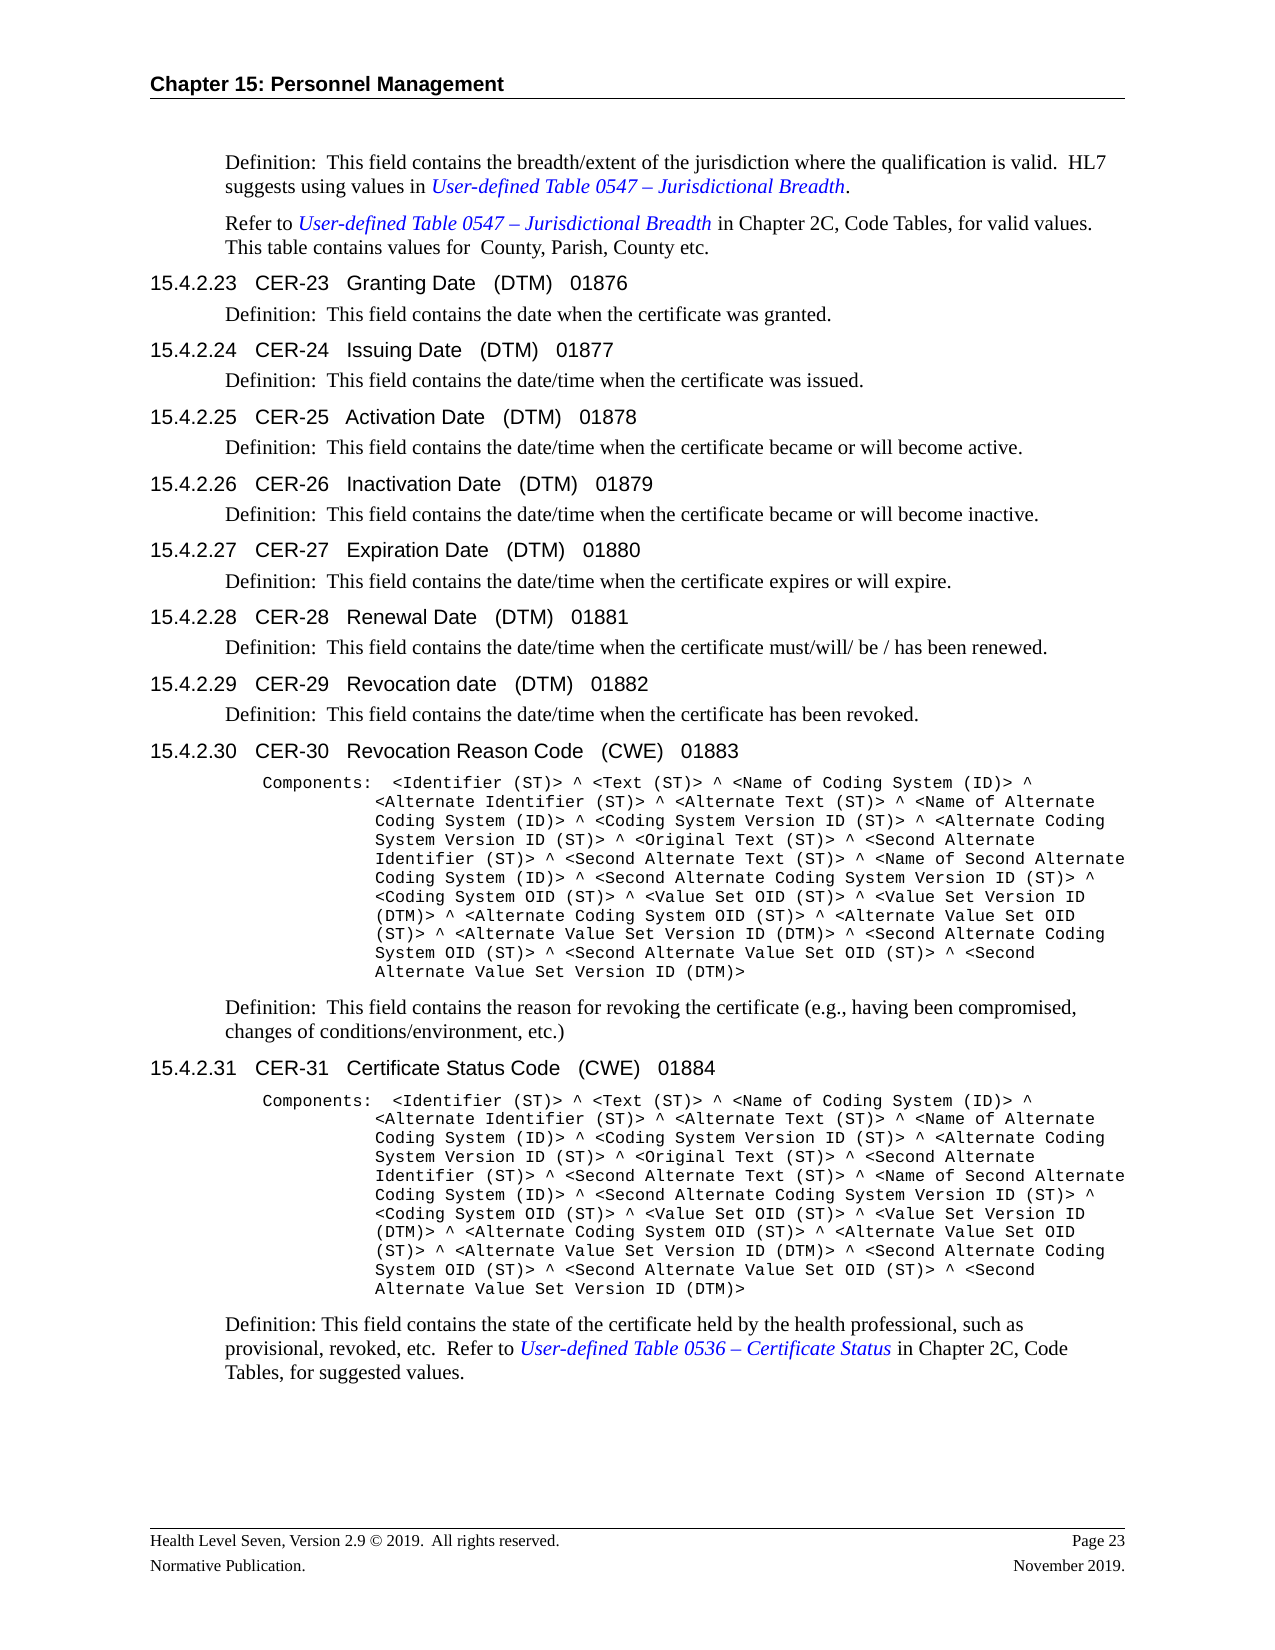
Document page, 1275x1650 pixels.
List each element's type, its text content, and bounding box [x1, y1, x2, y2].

text Definition: This field contains the date/time when the certificate was issued. [225, 368, 1125, 392]
text Refer to User-defined Table 0547 – Jurisdictional Breadth in Chapter 2C, Code Tables, for valid values. This table contains values for County, Parish, County etc. [225, 211, 1125, 259]
subtitle CER-25 Activation Date (DTM) 01878 [150, 405, 1125, 429]
subtitle CER-28 Renewal Date (DTM) 01881 [150, 605, 1125, 629]
subtitle CER-29 Revocation date (DTM) 01882 [150, 672, 1125, 696]
subtitle CER-27 Expiration Date (DTM) 01880 [150, 538, 1125, 562]
text Definition: This field contains the date/time when the certificate became or will become active. [225, 435, 1125, 459]
text Definition: This field contains the date/time when the certificate has been revoked. [225, 702, 1125, 726]
text Definition: This field contains the date/time when the certificate became or will become inactive. [225, 502, 1125, 526]
text Definition: This field contains the state of the certificate held by the health professional, such as provisional, revoked, etc. Refer to User-defined Table 0536 – Certificate Status in Chapter 2C, Code Tables, for suggested values. [225, 1312, 1125, 1384]
text Definition: This field contains the date/time when the certificate expires or will expire. [225, 568, 1125, 593]
subtitle CER-31 Certificate Status Code (CWE) 01884 [150, 1056, 1125, 1079]
text Definition: This field contains the reason for revoking the certificate (e.g., having been compromised, changes of conditions/environment, etc.) [225, 995, 1125, 1043]
subtitle CER-30 Revocation Reason Code (CWE) 01883 [150, 739, 1125, 763]
text Definition: This field contains the breadth/extent of the jurisdiction where the qualification is valid. HL7 suggests using values in User-defined Table 0547 – Jurisdictional Breadth. [225, 150, 1125, 198]
text Definition: This field contains the date/time when the certificate must/will/ be / has been renewed. [225, 635, 1125, 659]
subtitle CER-24 Issuing Date (DTM) 01877 [150, 338, 1125, 362]
text Definition: This field contains the date when the certificate was granted. [225, 301, 1125, 326]
subtitle CER-23 Granting Date (DTM) 01876 [150, 271, 1125, 295]
text Components: <Identifier (ST)> ^ <Text (ST)> ^ <Name of Coding System (ID)> ^ <Alternate Identifier (ST)> ^ <Alternate Text (ST)> ^ <Name of Alternate Coding System (ID)> ^ <Coding System Version ID (ST)> ^ <Alternate Coding System Version ID (ST)> ^ <Original Text (ST)> ^ <Second Alternate Identifier (ST)> ^ <Second Alternate Text (ST)> ^ <Name of Second Alternate Coding System (ID)> ^ <Second Alternate Coding System Version ID (ST)> ^ <Coding System OID (ST)> ^ <Value Set OID (ST)> ^ <Value Set Version ID (DTM)> ^ <Alternate Coding System OID (ST)> ^ <Alternate Value Set OID (ST)> ^ <Alternate Value Set Version ID (DTM)> ^ <Second Alternate Coding System OID (ST)> ^ <Second Alternate Value Set OID (ST)> ^ <Second Alternate Value Set Version ID (DTM)> [262, 775, 1125, 982]
subtitle CER-26 Inactivation Date (DTM) 01879 [150, 472, 1125, 496]
text Components: <Identifier (ST)> ^ <Text (ST)> ^ <Name of Coding System (ID)> ^ <Alternate Identifier (ST)> ^ <Alternate Text (ST)> ^ <Name of Alternate Coding System (ID)> ^ <Coding System Version ID (ST)> ^ <Alternate Coding System Version ID (ST)> ^ <Original Text (ST)> ^ <Second Alternate Identifier (ST)> ^ <Second Alternate Text (ST)> ^ <Name of Second Alternate Coding System (ID)> ^ <Second Alternate Coding System Version ID (ST)> ^ <Coding System OID (ST)> ^ <Value Set OID (ST)> ^ <Value Set Version ID (DTM)> ^ <Alternate Coding System OID (ST)> ^ <Alternate Value Set OID (ST)> ^ <Alternate Value Set Version ID (DTM)> ^ <Second Alternate Coding System OID (ST)> ^ <Second Alternate Value Set OID (ST)> ^ <Second Alternate Value Set Version ID (DTM)> [262, 1092, 1125, 1299]
